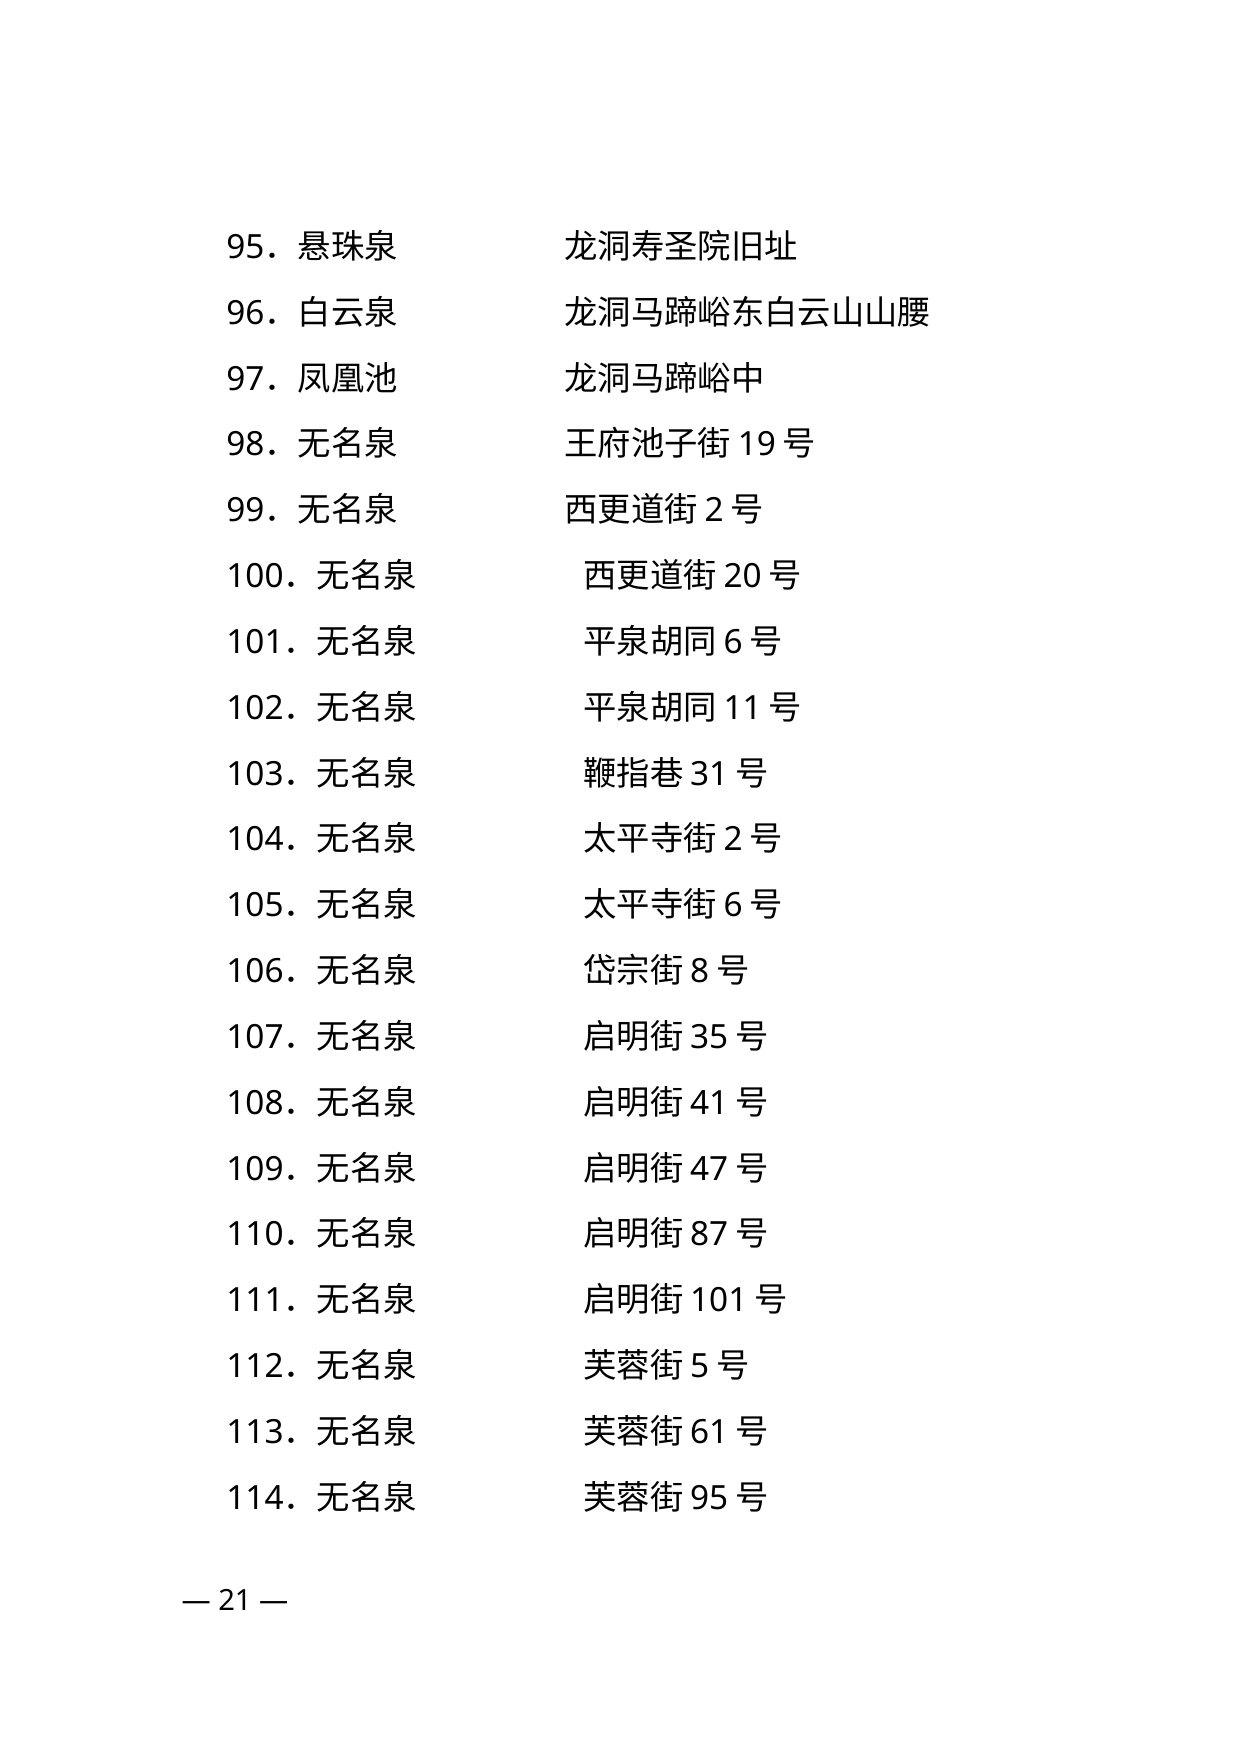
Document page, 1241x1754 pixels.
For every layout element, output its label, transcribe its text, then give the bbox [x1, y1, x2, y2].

text 104．无名泉 太平寺街2号 [159, 803, 1081, 869]
text 108．无名泉 启明街41号 [159, 1067, 1081, 1133]
text 107．无名泉 启明街35号 [159, 1001, 1081, 1067]
text 103．无名泉 鞭指巷31号 [159, 738, 1081, 803]
text 100．无名泉 西更道街20号 [159, 540, 1081, 606]
text 96．白云泉 龙洞马蹄峪东白云山山腰 [159, 277, 1081, 343]
text 97．凤凰池 龙洞马蹄峪中 [159, 343, 1081, 408]
text 106．无名泉 岱宗街8号 [159, 935, 1081, 1001]
text 99．无名泉 西更道街2号 [159, 474, 1081, 540]
text 102．无名泉 平泉胡同11号 [159, 672, 1081, 738]
text 98．无名泉 王府池子街19号 [159, 408, 1081, 474]
text 101．无名泉 平泉胡同6号 [159, 606, 1081, 672]
text 95．悬珠泉 龙洞寿圣院旧址 [159, 211, 1081, 277]
text 105．无名泉 太平寺街6号 [159, 869, 1081, 935]
text 109．无名泉 启明街47号 [159, 1133, 1081, 1198]
text 114．无名泉 芙蓉街95号 [159, 1462, 1081, 1528]
text 110．无名泉 启明街87号 [159, 1198, 1081, 1264]
text 113．无名泉 芙蓉街61号 [159, 1396, 1081, 1462]
text 111．无名泉 启明街101号 [159, 1264, 1081, 1330]
text 112．无名泉 芙蓉街5号 [159, 1330, 1081, 1396]
